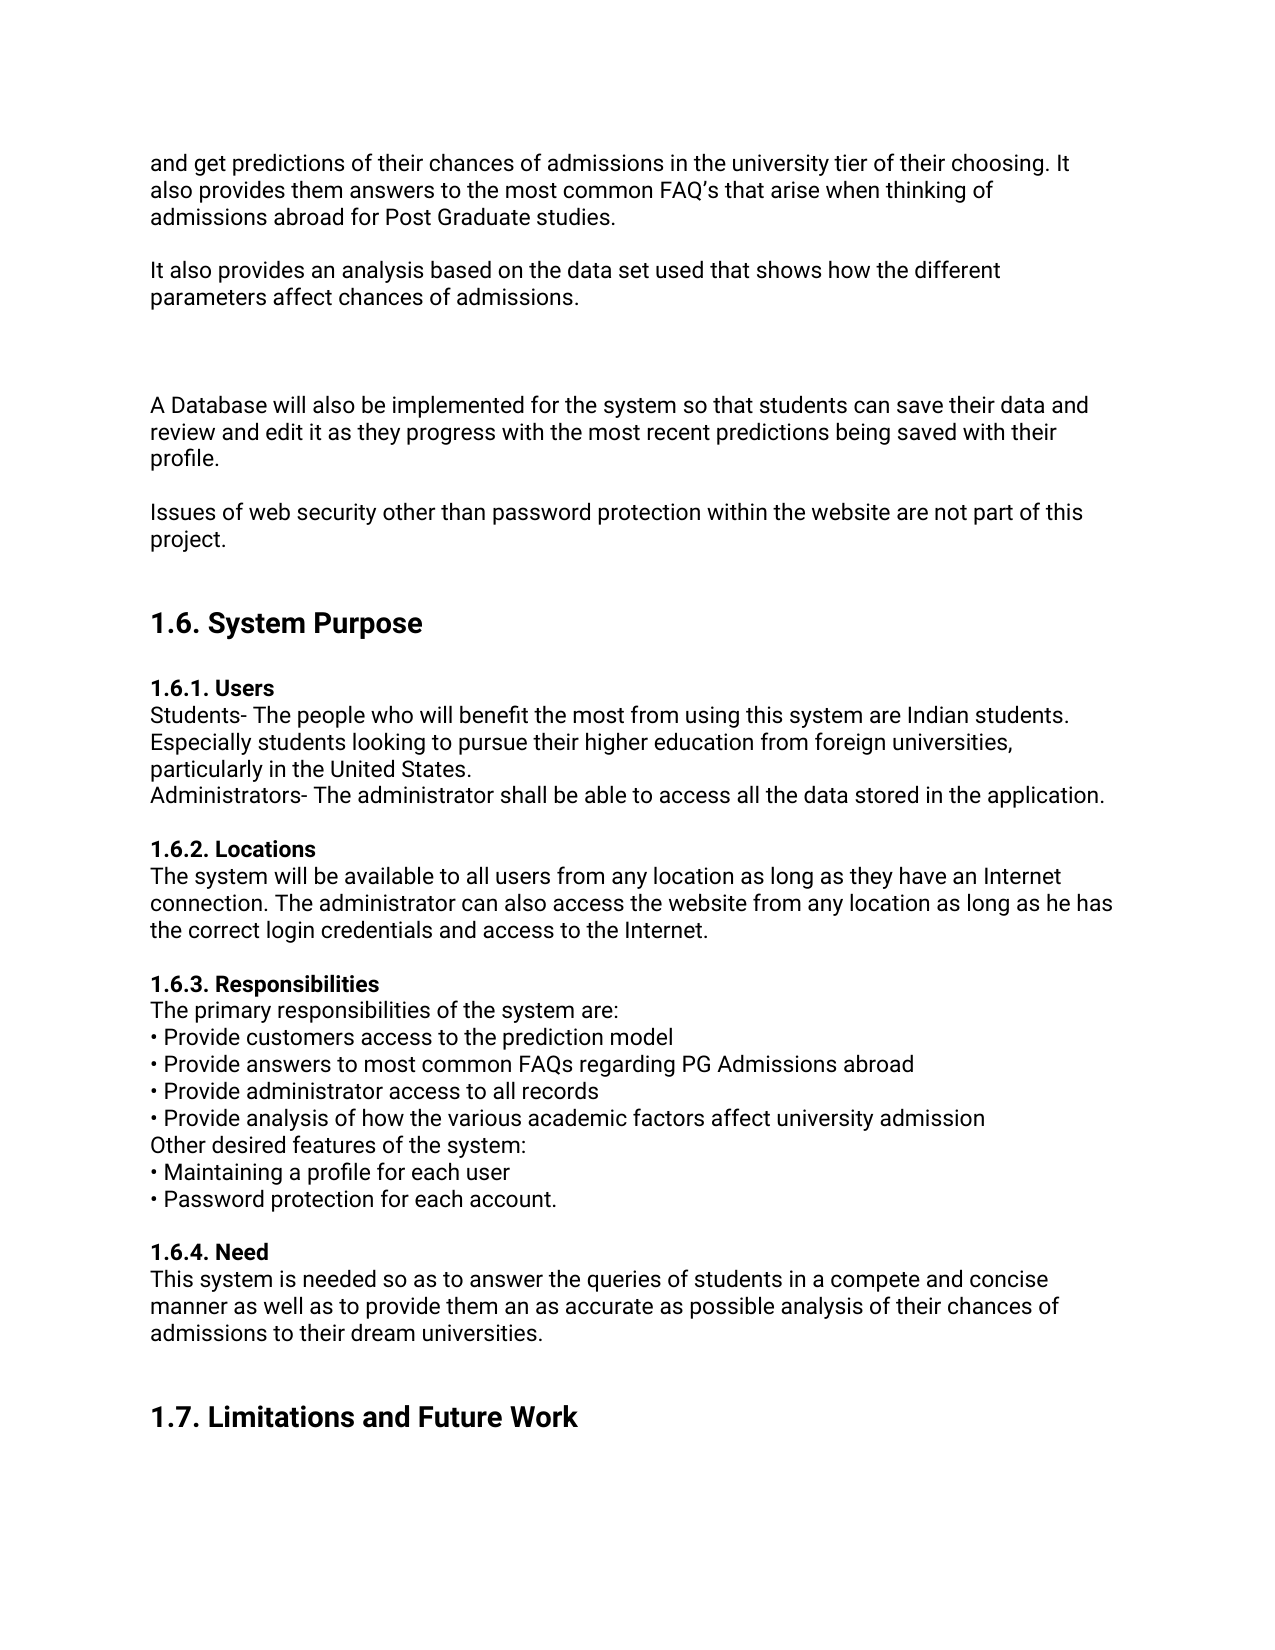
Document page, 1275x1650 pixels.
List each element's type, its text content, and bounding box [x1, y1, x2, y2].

text Administrators- The administrator shall be able to access all the data stored in the application. [150, 783, 1125, 809]
text 1.6. System Purpose [150, 607, 1125, 641]
text • Provide administrator access to all records [150, 1078, 1125, 1105]
text Other desired features of the system: [150, 1132, 1125, 1159]
text parameters affect chances of admissions. [150, 284, 1125, 311]
text the correct login credentials and access to the Internet. [150, 917, 1125, 944]
text This system is needed so as to answer the queries of students in a compete and concise [150, 1266, 1125, 1293]
text profile. [150, 446, 1125, 472]
text • Password protection for each account. [150, 1186, 1125, 1213]
text project. [150, 526, 1125, 553]
text • Provide answers to most common FAQs regarding PG Admissions abroad [150, 1051, 1125, 1078]
text • Provide analysis of how the various academic factors affect university admission [150, 1105, 1125, 1132]
text review and edit it as they progress with the most recent predictions being saved with their [150, 419, 1125, 446]
text The primary responsibilities of the system are: [150, 998, 1125, 1024]
text also provides them answers to the most common FAQ’s that arise when thinking of [150, 177, 1125, 204]
text • Maintaining a profile for each user [150, 1159, 1125, 1186]
text It also provides an analysis based on the data set used that shows how the different [150, 257, 1125, 284]
text • Provide customers access to the prediction model [150, 1024, 1125, 1051]
text 1.7. Limitations and Future Work [150, 1401, 1125, 1435]
text and get predictions of their chances of admissions in the university tier of their choosing. It [150, 150, 1125, 177]
text 1.6.2. Locations [150, 836, 1125, 863]
text Issues of web security other than password protection within the website are not part of this [150, 499, 1125, 526]
text A Database will also be implemented for the system so that students can save their data and [150, 392, 1125, 419]
text manner as well as to provide them an as accurate as possible analysis of their chances of [150, 1293, 1125, 1320]
text particularly in the United States. [150, 756, 1125, 783]
text admissions to their dream universities. [150, 1320, 1125, 1347]
text 1.6.4. Need [150, 1239, 1125, 1266]
text Students- The people who will benefit the most from using this system are Indian students. [150, 702, 1125, 729]
text 1.6.3. Responsibilities [150, 971, 1125, 998]
text The system will be available to all users from any location as long as they have an Internet [150, 863, 1125, 890]
text admissions abroad for Post Graduate studies. [150, 204, 1125, 231]
text 1.6.1. Users [150, 675, 1125, 702]
text Especially students looking to pursue their higher education from foreign universities, [150, 729, 1125, 756]
text connection. The administrator can also access the website from any location as long as he has [150, 890, 1125, 917]
